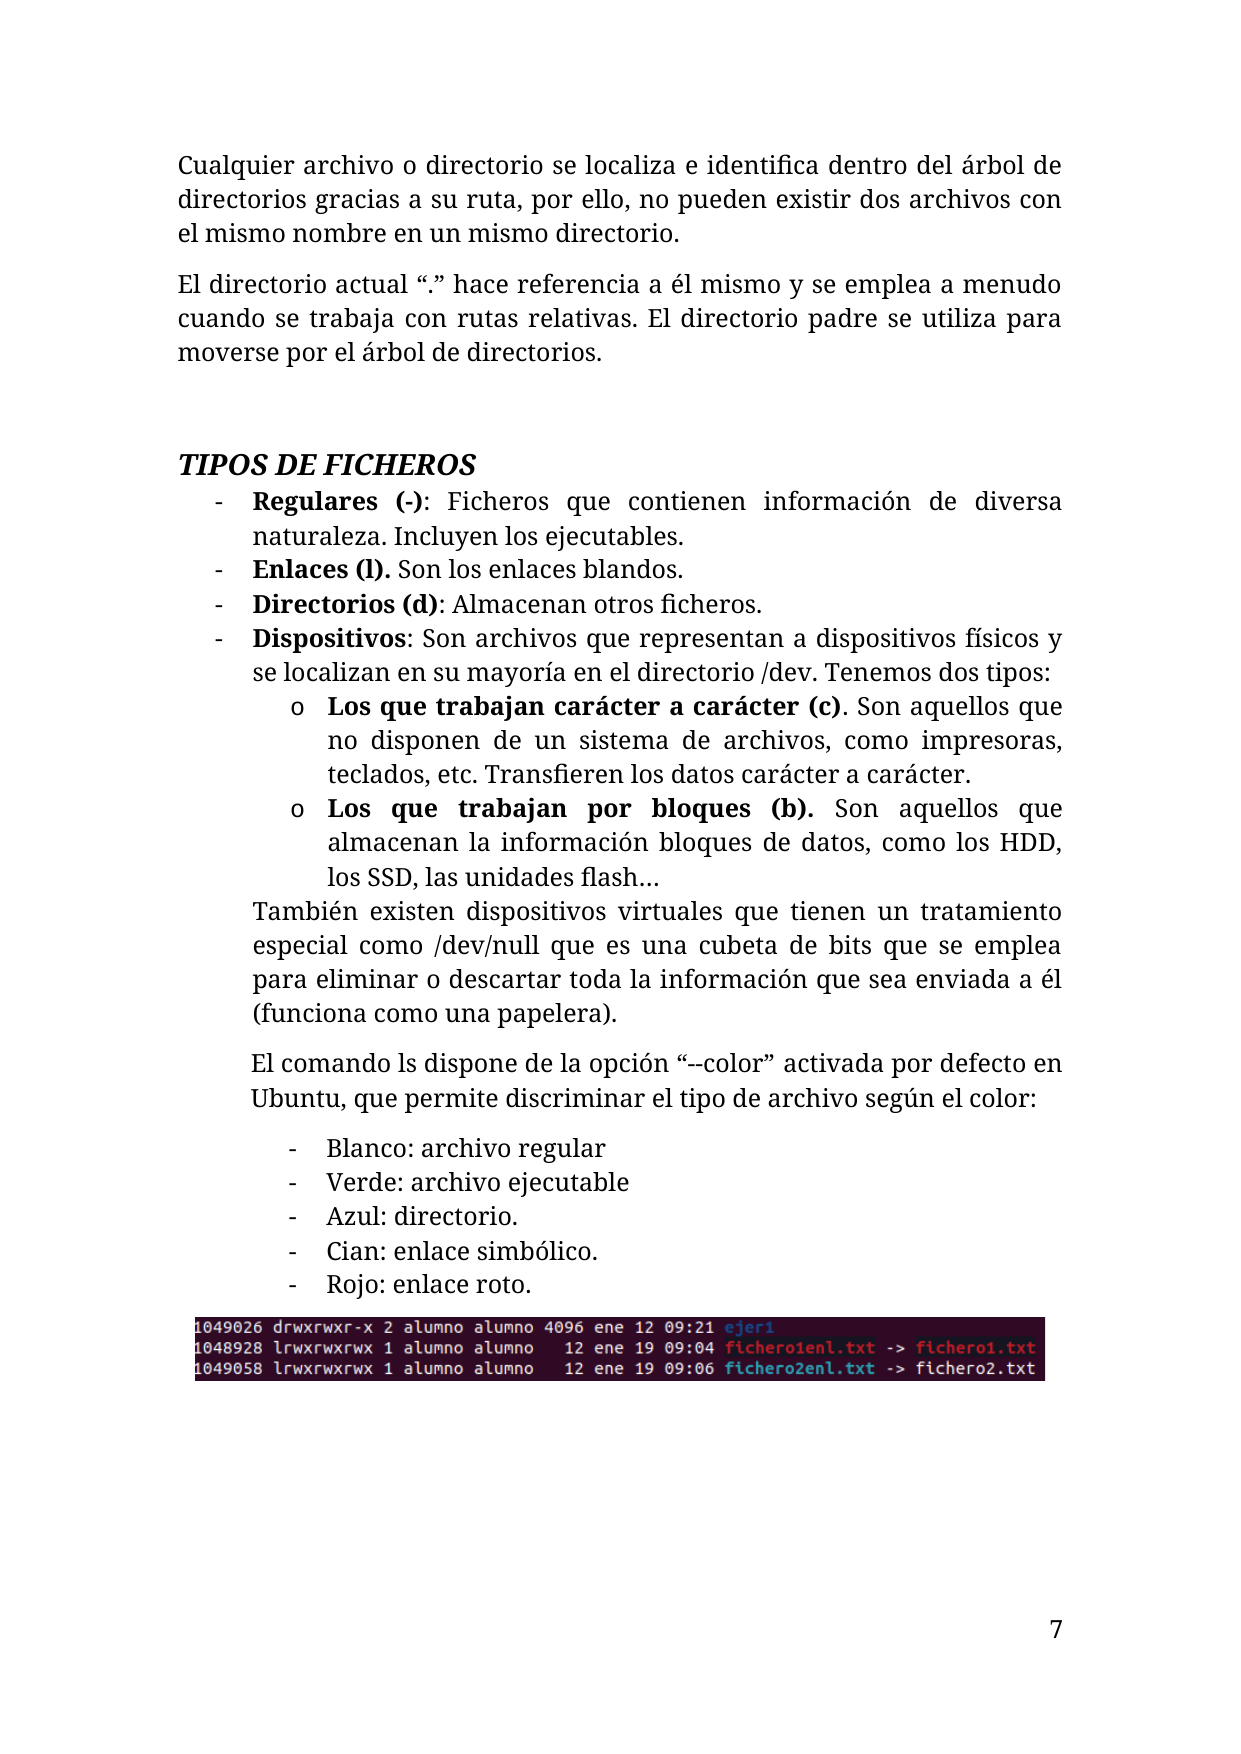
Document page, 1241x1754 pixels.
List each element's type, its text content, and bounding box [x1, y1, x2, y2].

list Enlaces (l). Son los enlaces blandos. [215, 552, 1063, 586]
list Regulares (-): Ficheros que contienen información de diversa naturaleza. Incluyen los ejecutables. [215, 484, 1063, 552]
list Rojo: enlace roto. [288, 1267, 1063, 1301]
list Los que trabajan carácter a carácter (c). Son aquellos que no disponen de un sistema de archivos, como impresoras, teclados, etc. Transfieren los datos carácter a carácter. [290, 688, 1063, 791]
text El directorio actual “.” hace referencia a él mismo y se emplea a menudo cuando se trabaja con rutas relativas. El directorio padre se utiliza para moverse por el árbol de directorios. [177, 266, 1063, 369]
list Cian: enlace simbólico. [288, 1233, 1063, 1267]
picture [195, 1317, 1045, 1381]
list Directorios (d): Almacenan otros ficheros. [215, 586, 1063, 620]
list Dispositivos: Son archivos que representan a dispositivos físicos y se localizan en su mayoría en el directorio /dev. Tenemos dos tipos: [215, 620, 1063, 688]
list Blanco: archivo regular [288, 1131, 1063, 1165]
list Azul: directorio. [288, 1199, 1063, 1233]
subtitle TIPOS DE FICHEROS [177, 444, 1063, 484]
list Verde: archivo ejecutable [288, 1165, 1063, 1199]
text Cualquier archivo o directorio se localiza e identifica dentro del árbol de directorios gracias a su ruta, por ello, no pueden existir dos archivos con el mismo nombre en un mismo directorio. [177, 148, 1063, 250]
list Los que trabajan por bloques (b). Son aquellos que almacenan la información bloques de datos, como los HDD, los SSD, las unidades flash… [290, 791, 1063, 893]
text El comando ls dispone de la opción “--color” activada por defecto en Ubuntu, que permite discriminar el tipo de archivo según el color: [251, 1046, 1063, 1114]
list También existen dispositivos virtuales que tienen un tratamiento especial como /dev/null que es una cubeta de bits que se emplea para eliminar o descartar toda la información que sea enviada a él (funciona como una papelera). [252, 893, 1063, 1029]
